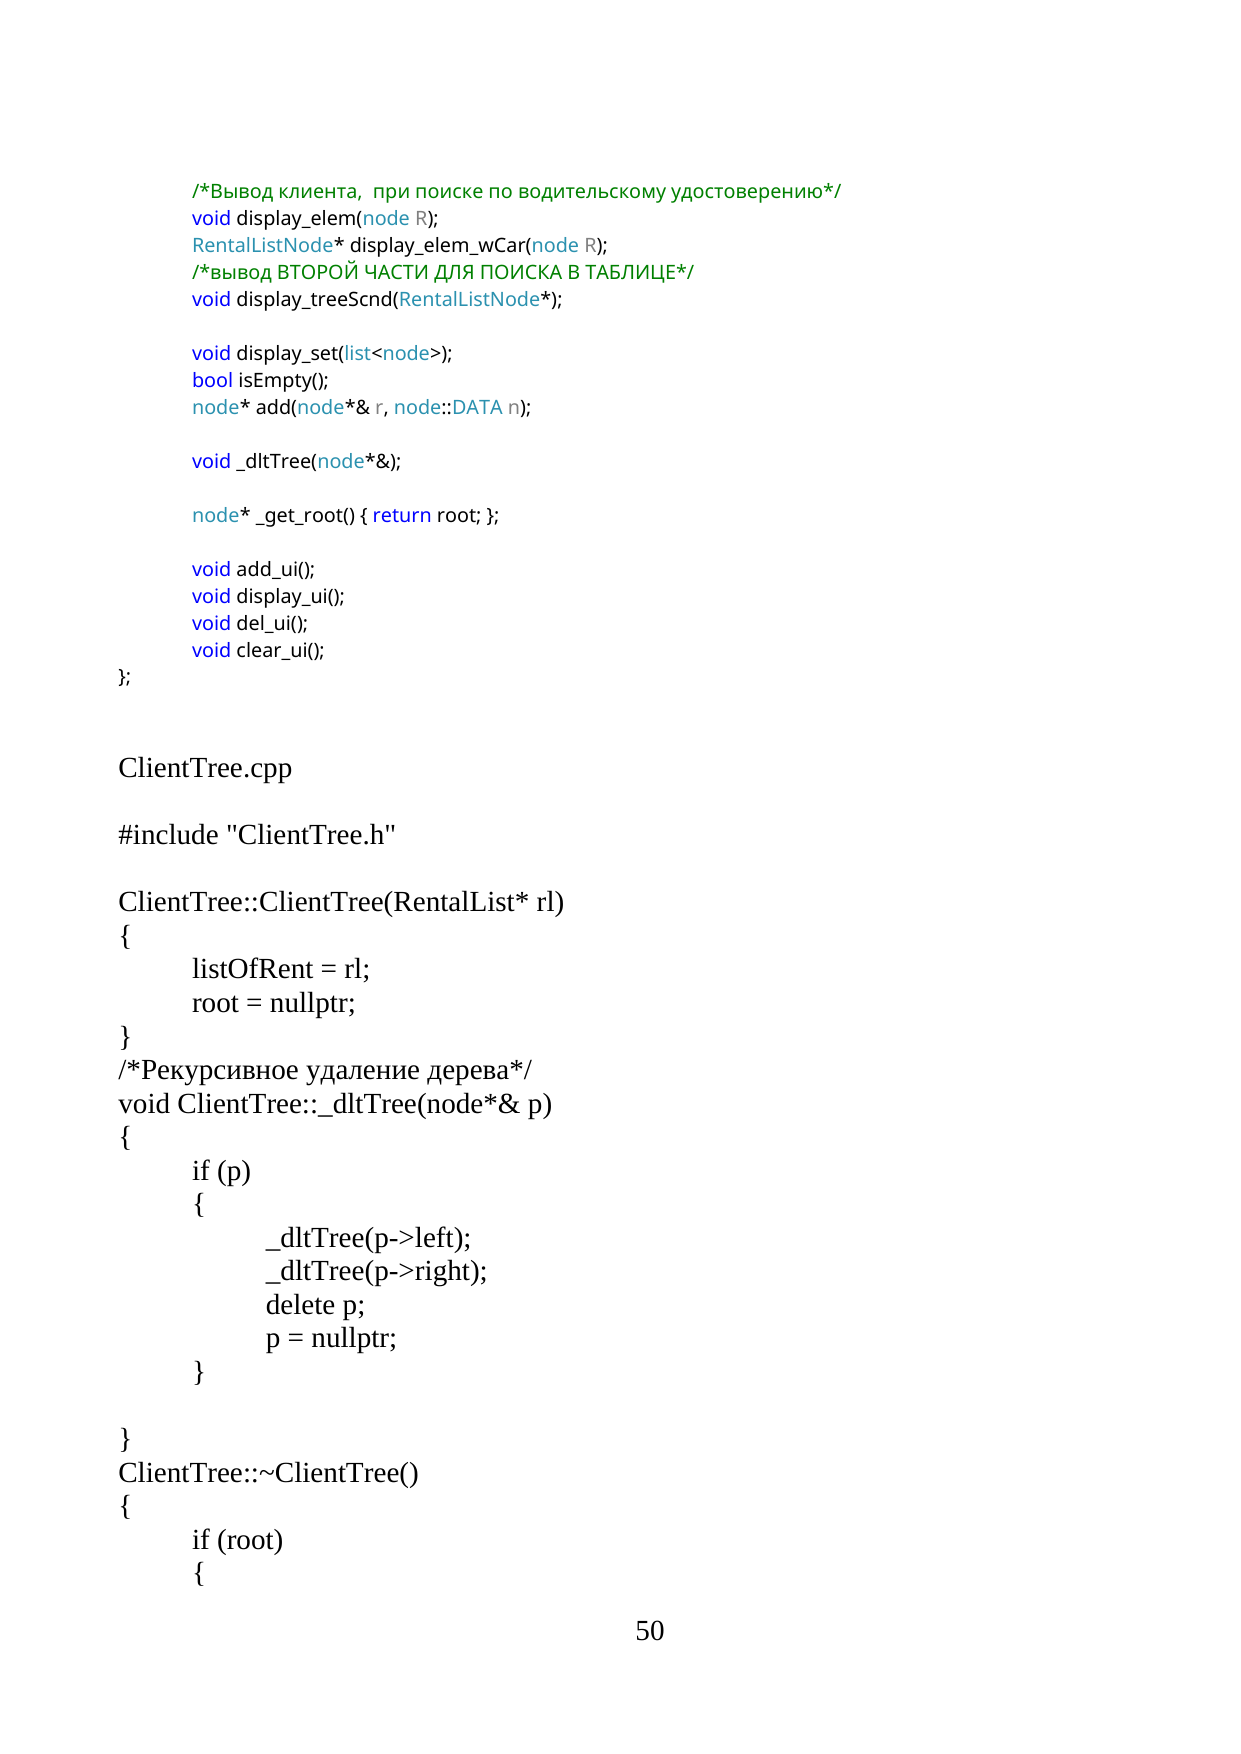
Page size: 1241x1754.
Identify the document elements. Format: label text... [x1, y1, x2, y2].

text void ClientTree::_dltTree(node*& p) [118, 1086, 1181, 1119]
text } [118, 1019, 1181, 1052]
text /*Вывод клиента, при поиске по водительскому удостоверению*/ [118, 177, 1181, 204]
text void display_treeScnd(RentalListNode*); [118, 285, 1181, 312]
text { [118, 1555, 1181, 1589]
text delete p; [118, 1287, 1181, 1321]
text /*вывод ВТОРОЙ ЧАСТИ ДЛЯ ПОИСКА В ТАБЛИЦЕ*/ [118, 258, 1181, 285]
text _dltTree(p->left); [118, 1220, 1181, 1253]
text void display_elem(node R); [118, 204, 1181, 231]
text listOfRent = rl; [118, 952, 1181, 985]
text ClientTree::ClientTree(RentalList* rl) [118, 884, 1181, 918]
text } [118, 1354, 1181, 1388]
text #include "ClientTree.h" [118, 817, 1181, 851]
text void display_set(list<node>); [118, 339, 1181, 366]
text bool isEmpty(); [118, 366, 1181, 393]
text void _dltTree(node*&); [118, 447, 1181, 474]
text void clear_ui(); [118, 636, 1181, 663]
text /*Рекурсивное удаление дерева*/ [118, 1052, 1181, 1086]
text }; [118, 663, 1181, 690]
text void display_ui(); [118, 582, 1181, 609]
text ClientTree::~ClientTree() [118, 1455, 1181, 1488]
text node* _get_root() { return root; }; [118, 501, 1181, 528]
text if (p) [118, 1153, 1181, 1186]
text if (root) [118, 1522, 1181, 1555]
text p = nullptr; [118, 1321, 1181, 1354]
text ClientTree.cpp [118, 750, 1181, 784]
text void add_ui(); [118, 555, 1181, 582]
text { [118, 1186, 1181, 1220]
text } [118, 1421, 1181, 1455]
text RentalListNode* display_elem_wCar(node R); [118, 231, 1181, 258]
text void del_ui(); [118, 609, 1181, 636]
text root = nullptr; [118, 985, 1181, 1019]
text { [118, 918, 1181, 952]
text _dltTree(p->right); [118, 1253, 1181, 1287]
text { [118, 1488, 1181, 1522]
text node* add(node*& r, node::DATA n); [118, 393, 1181, 420]
text { [118, 1119, 1181, 1153]
